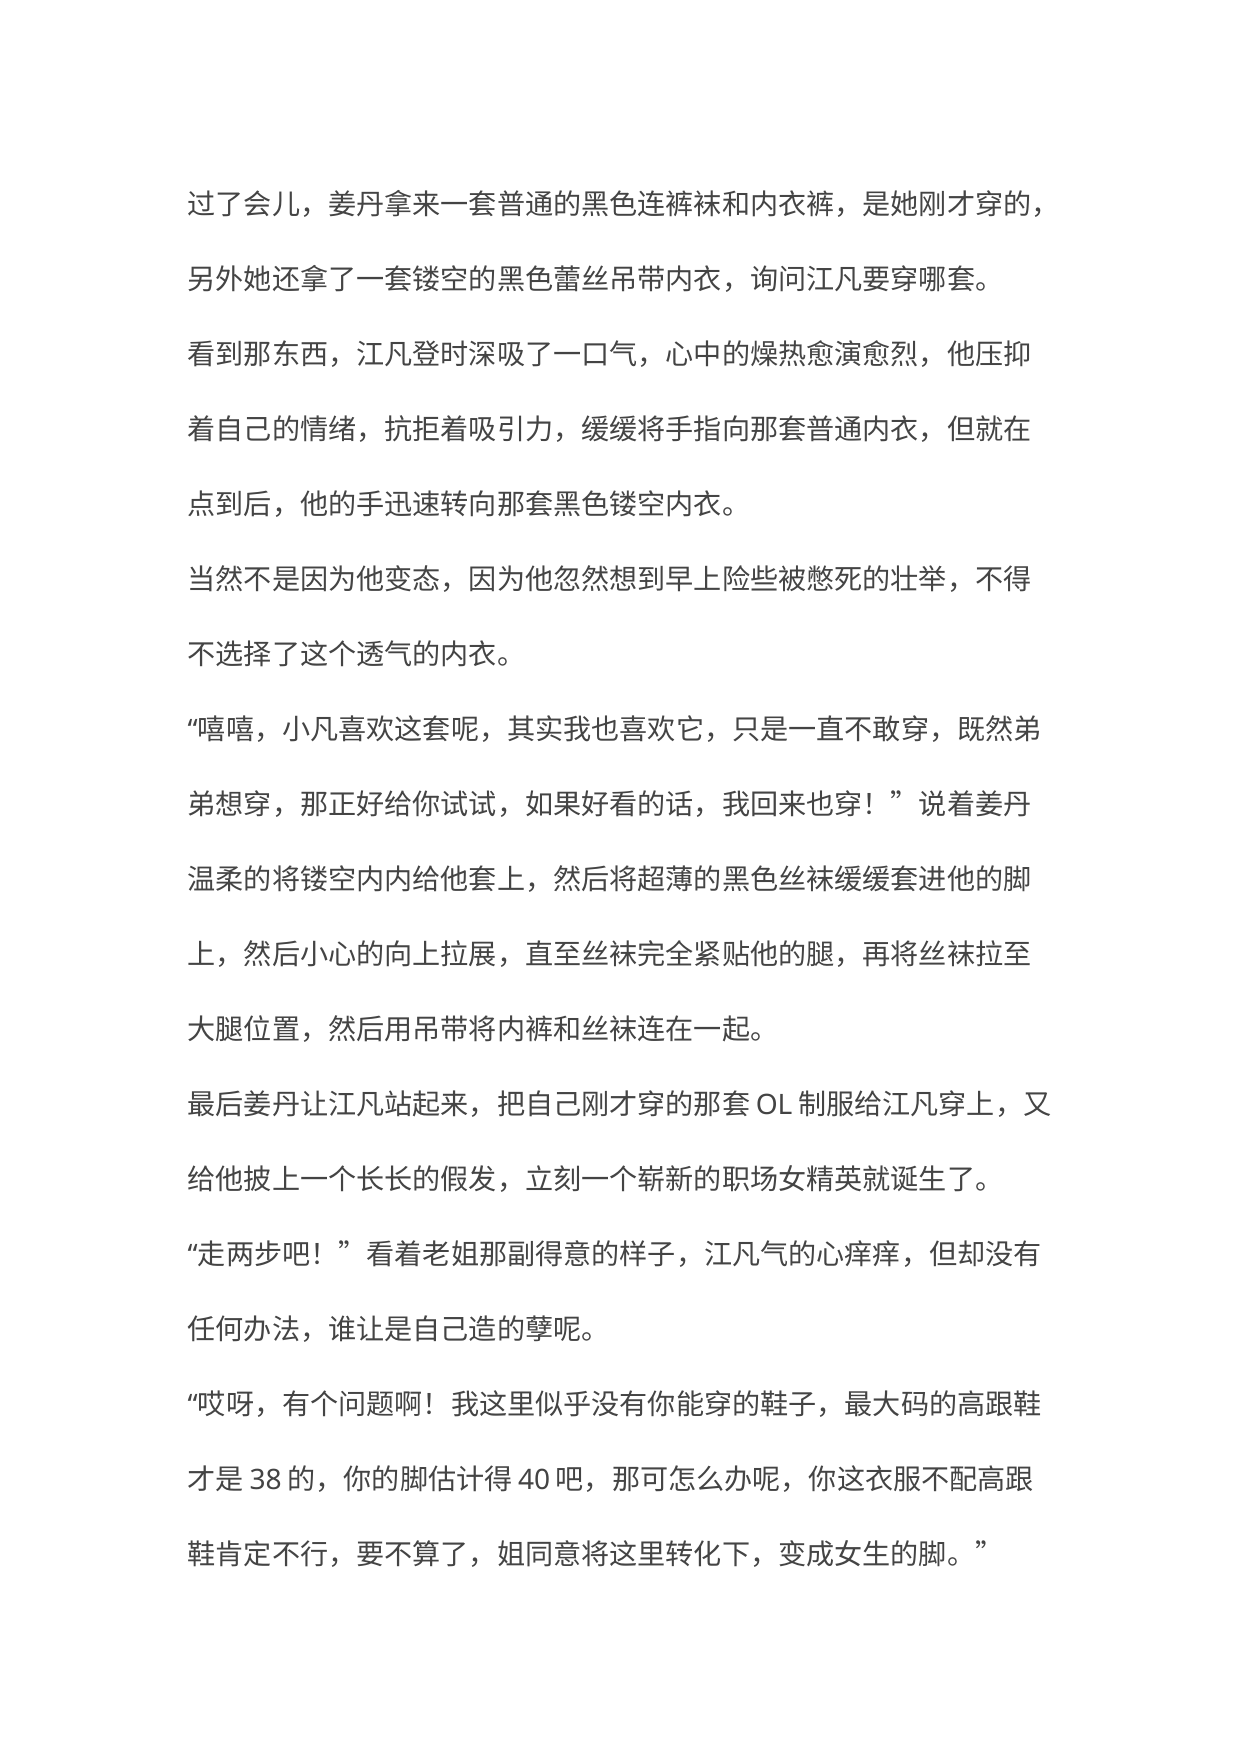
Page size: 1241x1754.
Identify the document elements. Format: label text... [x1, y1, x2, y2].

text 过了会儿，姜丹拿来一套普通的黑色连裤袜和内衣裤，是她刚才穿的，另外她还拿了一套镂空的黑色蕾丝吊带内衣，询问江凡要穿哪套。 [187, 164, 1053, 314]
text 当然不是因为他变态，因为他忽然想到早上险些被憋死的壮举，不得不选择了这个透气的内衣。 [187, 539, 1053, 689]
text 最后姜丹让江凡站起来，把自己刚才穿的那套OL制服给江凡穿上，又给他披上一个长长的假发，立刻一个崭新的职场女精英就诞生了。 [187, 1064, 1053, 1214]
text “哎呀，有个问题啊！我这里似乎没有你能穿的鞋子，最大码的高跟鞋才是38的，你的脚估计得40吧，那可怎么办呢，你这衣服不配高跟鞋肯定不行，要不算了，姐同意将这里转化下，变成女生的脚。” [187, 1364, 1053, 1589]
text “走两步吧！”看着老姐那副得意的样子，江凡气的心痒痒，但却没有任何办法，谁让是自己造的孽呢。 [187, 1214, 1053, 1364]
text “嘻嘻，小凡喜欢这套呢，其实我也喜欢它，只是一直不敢穿，既然弟弟想穿，那正好给你试试，如果好看的话，我回来也穿！”说着姜丹温柔的将镂空内内给他套上，然后将超薄的黑色丝袜缓缓套进他的脚上，然后小心的向上拉展，直至丝袜完全紧贴他的腿，再将丝袜拉至大腿位置，然后用吊带将内裤和丝袜连在一起。 [187, 689, 1053, 1064]
text 看到那东西，江凡登时深吸了一口气，心中的燥热愈演愈烈，他压抑着自己的情绪，抗拒着吸引力，缓缓将手指向那套普通内衣，但就在点到后，他的手迅速转向那套黑色镂空内衣。 [187, 314, 1053, 539]
